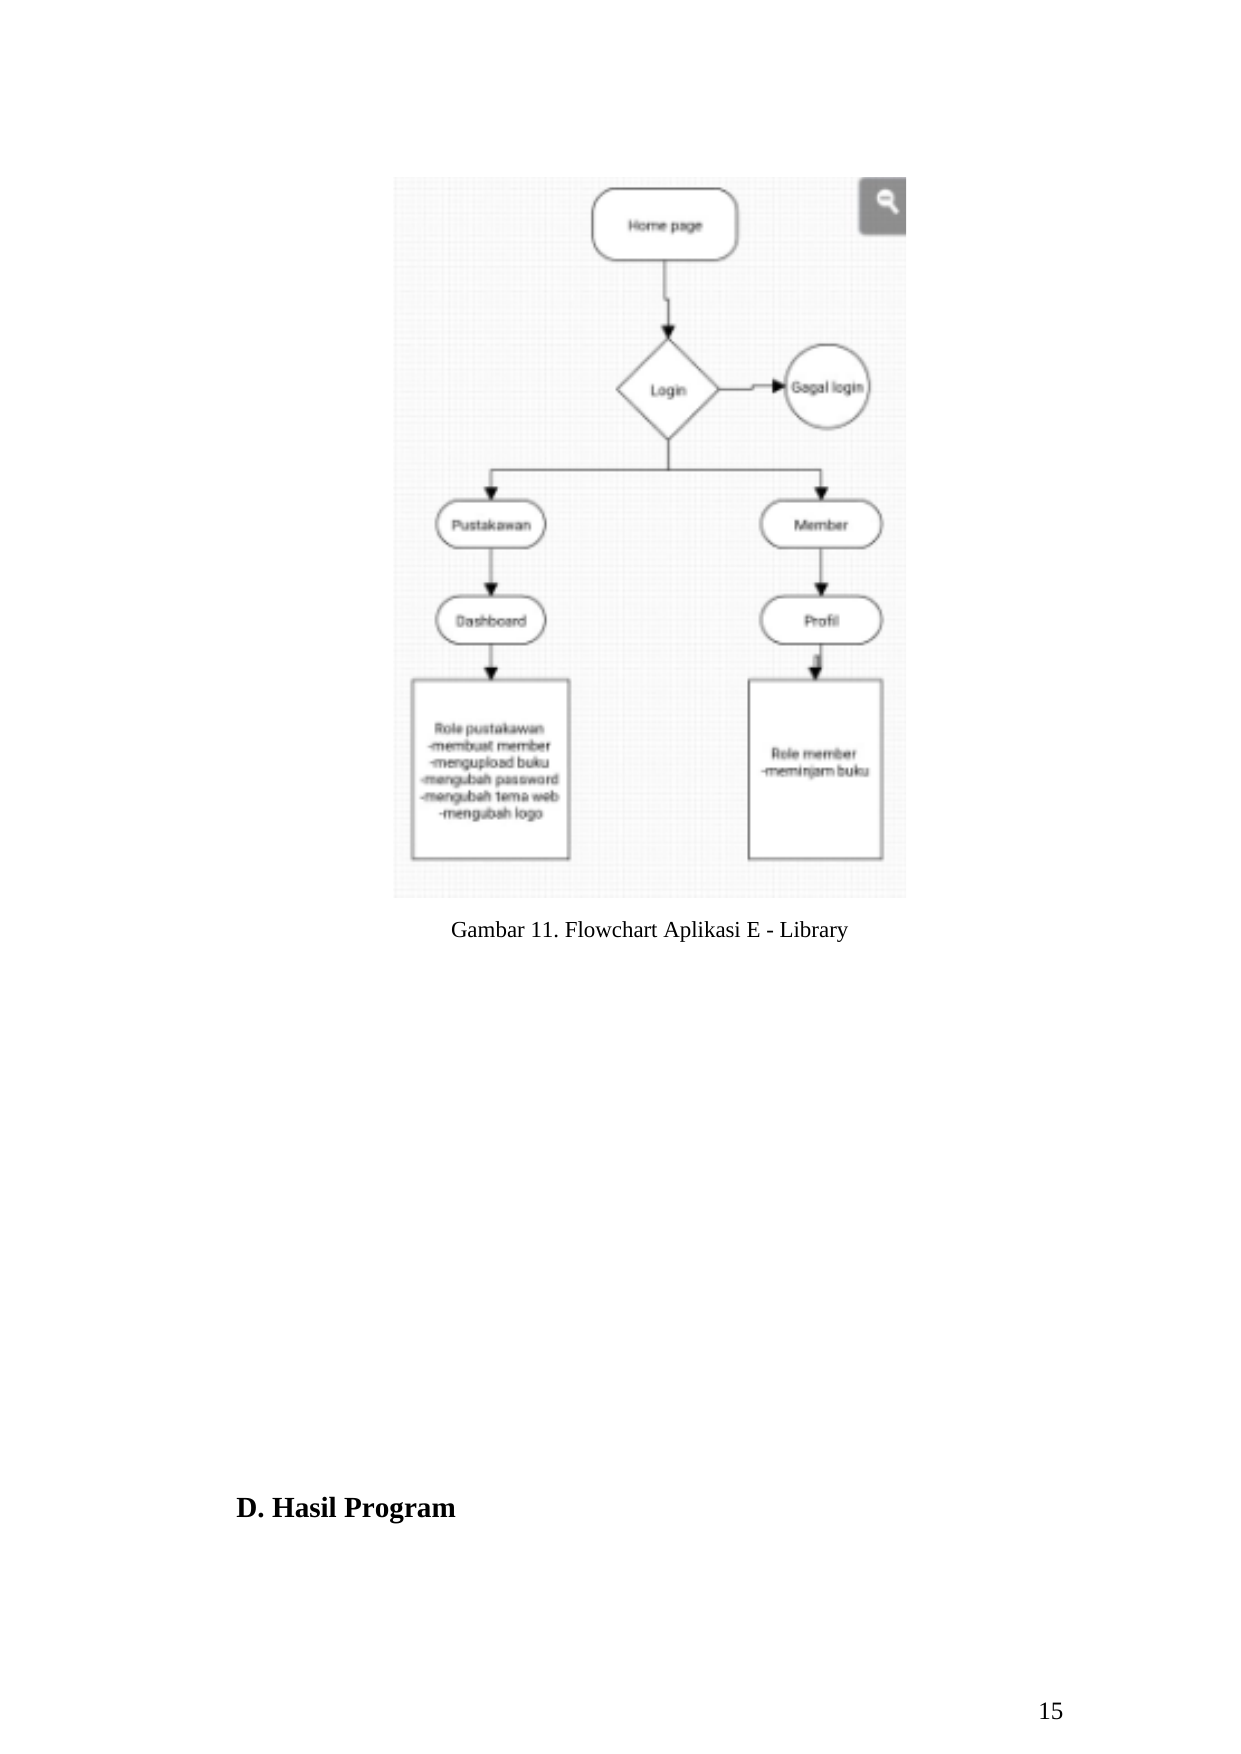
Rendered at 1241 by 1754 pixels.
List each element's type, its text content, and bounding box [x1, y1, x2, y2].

text Gambar 11. Flowchart Aplikasi E - Library [236, 917, 1063, 943]
picture [393, 177, 907, 898]
text D. Hasil Program [236, 1490, 1063, 1523]
